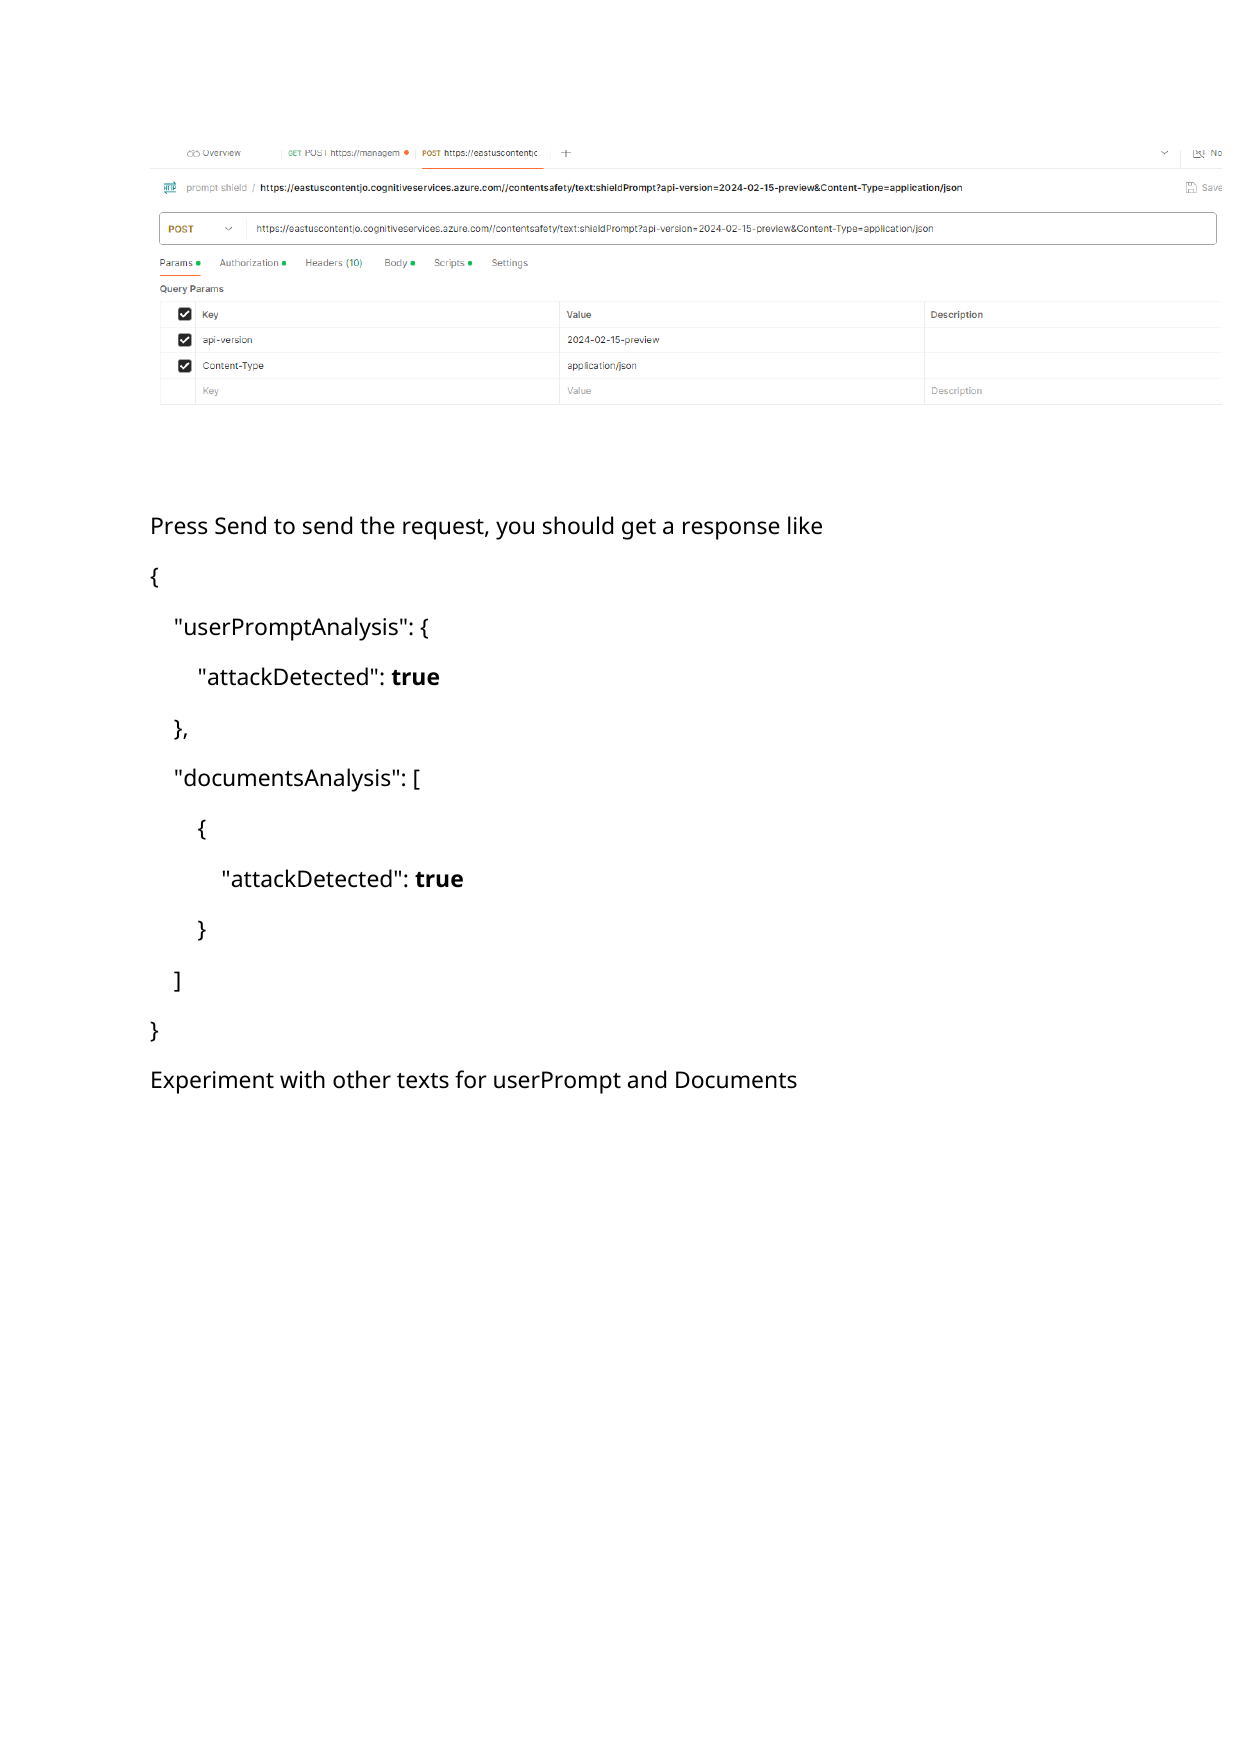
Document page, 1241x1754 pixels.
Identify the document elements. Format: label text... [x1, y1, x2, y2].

text "attackDetected": true [150, 863, 1090, 894]
text { [150, 812, 1090, 843]
picture [150, 150, 1222, 491]
text } [150, 1014, 1090, 1045]
text "documentsAnalysis": [ [150, 762, 1090, 793]
text "attackDetected": true [150, 661, 1090, 692]
text { [150, 560, 1090, 591]
text ] [150, 963, 1090, 995]
text }, [150, 711, 1090, 743]
text Experiment with other texts for userPrompt and Documents [150, 1064, 1090, 1096]
text Press Send to send the request, you should get a response like [150, 510, 1090, 541]
text "userPromptAnalysis": { [150, 611, 1090, 642]
text } [150, 913, 1090, 944]
